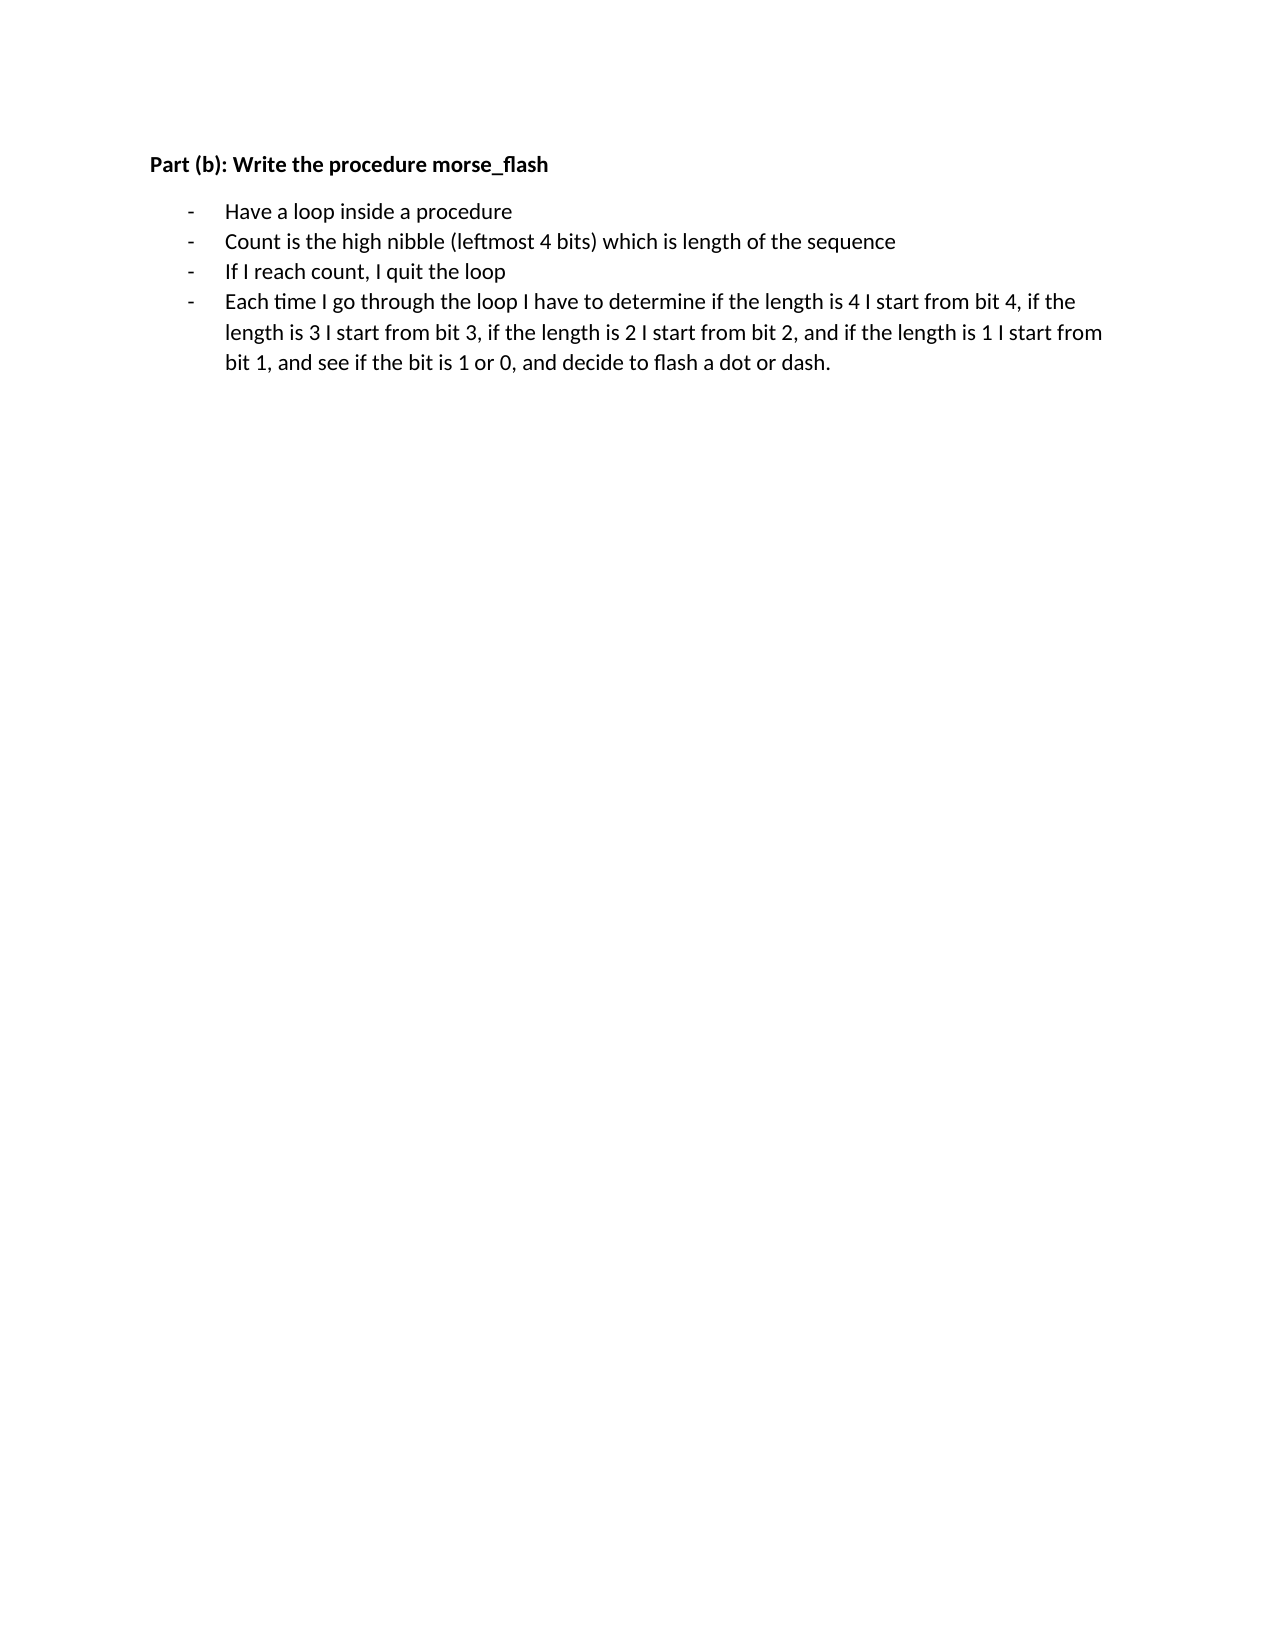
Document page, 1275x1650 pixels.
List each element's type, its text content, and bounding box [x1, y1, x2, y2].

list Count is the high nibble (leftmost 4 bits) which is length of the sequence [187, 227, 1125, 255]
list Have a loop inside a procedure [187, 197, 1125, 225]
list If I reach count, I quit the loop [187, 257, 1125, 285]
text Part (b): Write the procedure morse_flash [150, 150, 1125, 178]
list Each time I go through the loop I have to determine if the length is 4 I start from bit 4, if the length is 3 I start from bit 3, if the length is 2 I start from bit 2, and if the length is 1 I start from bit 1, and see if the bit is 1 or 0, and decide to flash a dot or dash. [187, 287, 1125, 376]
